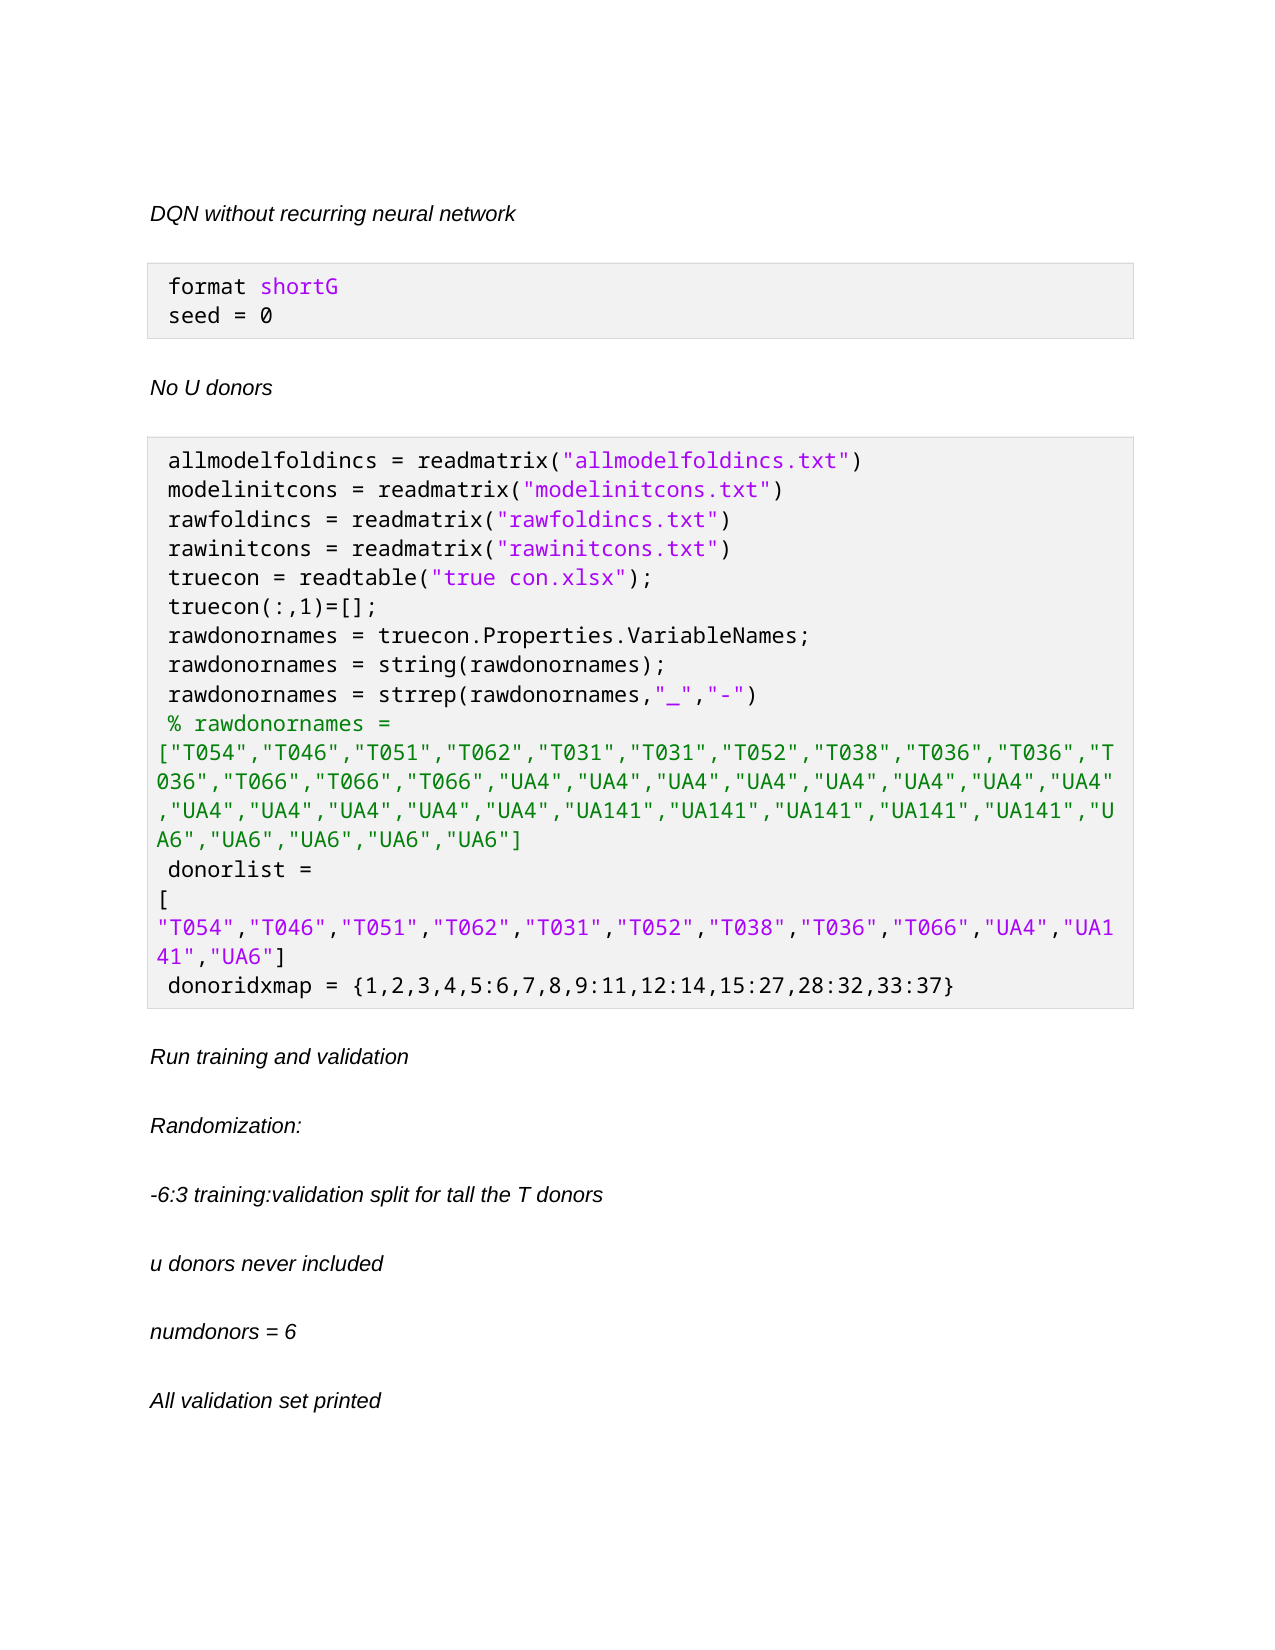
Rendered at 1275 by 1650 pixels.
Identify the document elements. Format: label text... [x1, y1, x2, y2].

text % rawdonornames = ["T054","T046","T051","T062","T031","T031","T052","T038","T036","T036","T036","T066","T066","T066","UA4","UA4","UA4","UA4","UA4","UA4","UA4","UA4","UA4","UA4","UA4","UA4","UA4","UA141","UA141","UA141","UA141","UA141","UA6","UA6","UA6","UA6","UA6"] [148, 699, 1133, 845]
text rawdonornames = strrep(rawdonornames,"_","-") [148, 670, 1133, 699]
text donorlist = ["T054","T046","T051","T062","T031","T052","T038","T036","T066","UA4","UA141","UA6"] [148, 845, 1133, 961]
text All validation set printed [150, 1388, 1125, 1413]
text modelinitcons = readmatrix("modelinitcons.txt") [148, 466, 1133, 495]
text rawdonornames = string(rawdonornames); [148, 641, 1133, 670]
text truecon(:,1)=[]; [148, 582, 1133, 611]
text Randomization: [150, 1113, 1125, 1138]
text rawfoldincs = readmatrix("rawfoldincs.txt") [148, 495, 1133, 524]
text u donors never included [150, 1251, 1125, 1276]
text Run training and validation [150, 1045, 1125, 1070]
text -6:3 training:validation split for tall the T donors [150, 1182, 1125, 1207]
text format shortG [148, 264, 1133, 292]
text No U donors [150, 375, 1125, 400]
text rawinitcons = readmatrix("rawinitcons.txt") [148, 524, 1133, 553]
text numdonors = 6 [150, 1320, 1125, 1345]
text rawdonornames = truecon.Properties.VariableNames; [148, 611, 1133, 641]
text seed = 0 [148, 292, 1133, 338]
text donoridxmap = {1,2,3,4,5:6,7,8,9:11,12:14,15:27,28:32,33:37} [148, 961, 1133, 1008]
text DQN without recurring neural network [150, 201, 1125, 226]
text truecon = readtable("true con.xlsx"); [148, 553, 1133, 582]
text allmodelfoldincs = readmatrix("allmodelfoldincs.txt") [148, 438, 1133, 466]
